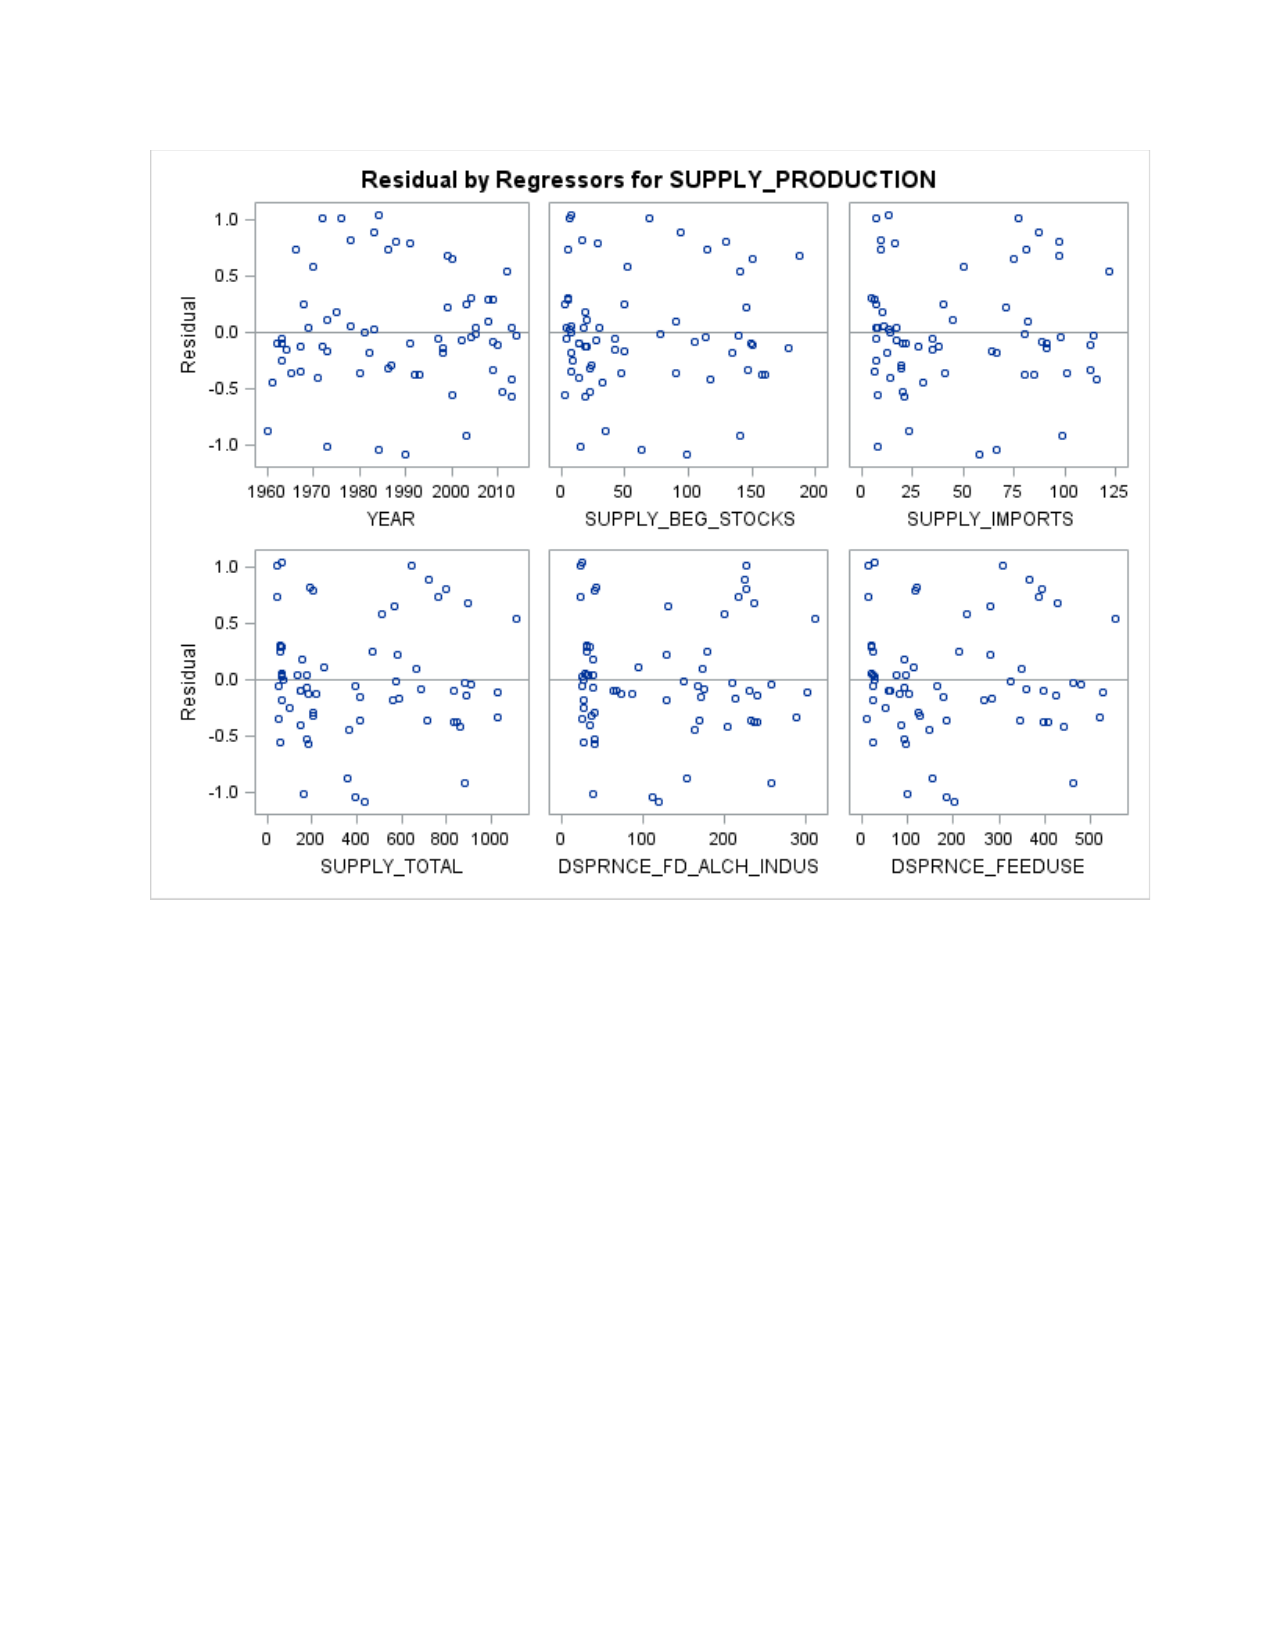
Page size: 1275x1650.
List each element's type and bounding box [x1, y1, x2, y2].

picture [150, 150, 1150, 900]
